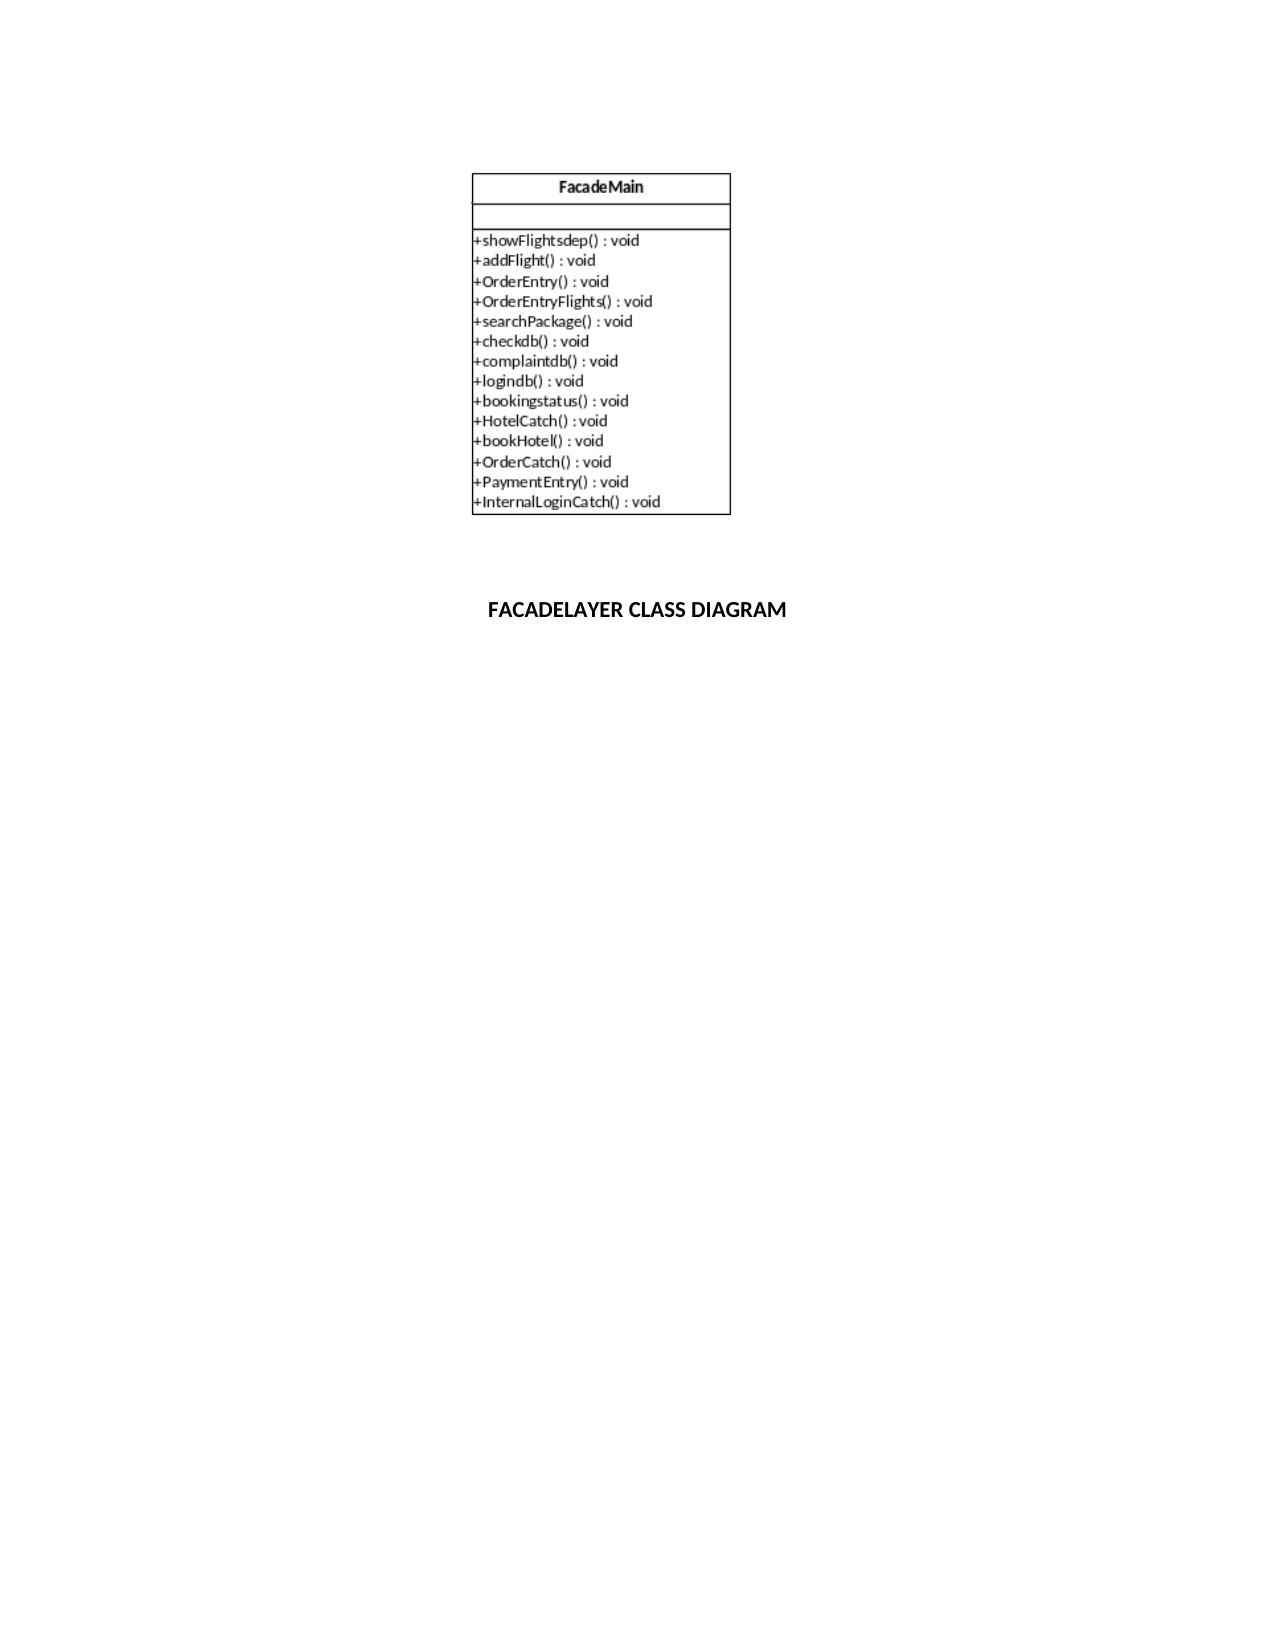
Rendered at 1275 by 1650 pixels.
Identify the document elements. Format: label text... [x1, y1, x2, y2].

text FACADELAYER CLASS DIAGRAM [75, 596, 1200, 624]
